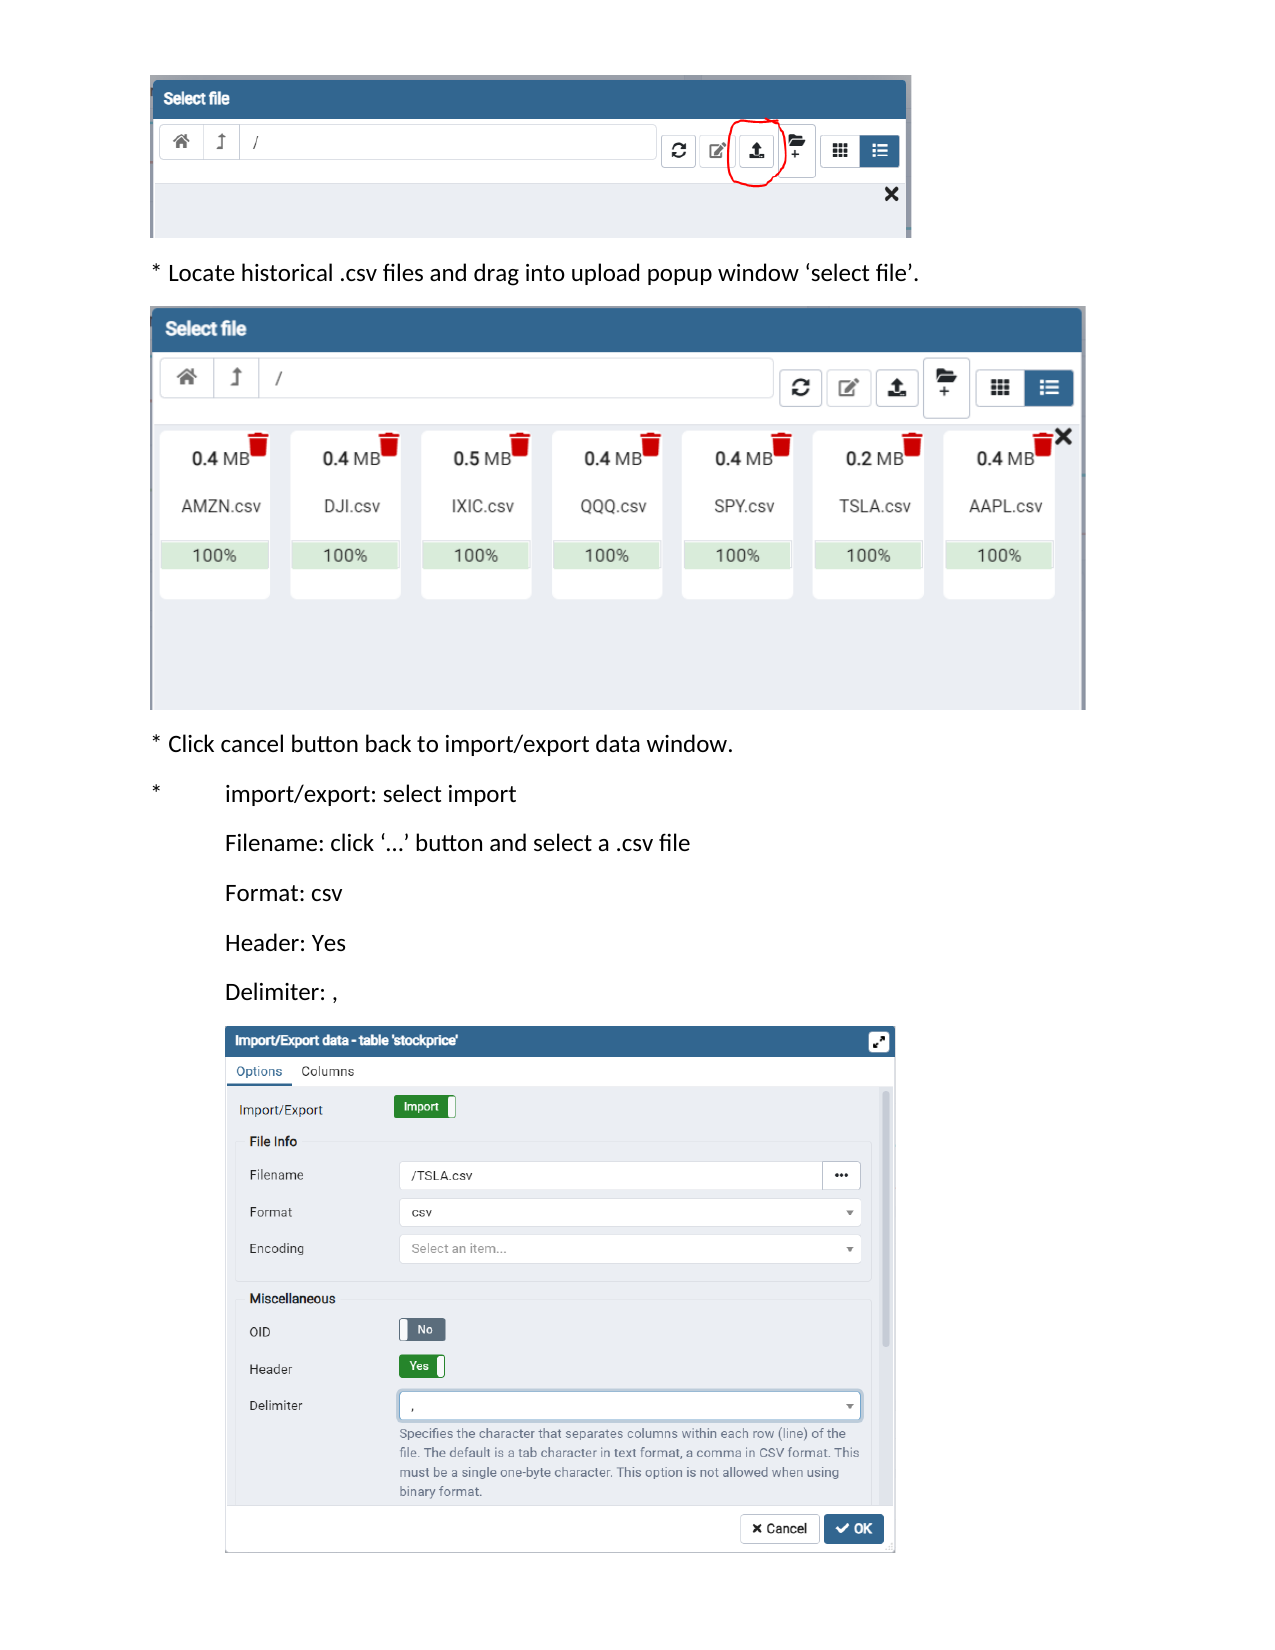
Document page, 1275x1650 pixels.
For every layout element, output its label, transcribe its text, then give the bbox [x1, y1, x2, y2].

picture [225, 1026, 896, 1553]
text Filename: click ‘…’ button and select a .csv file [75, 828, 1200, 858]
text * Click cancel button back to import/export data window. [75, 728, 1200, 759]
text Header: Yes [75, 927, 1200, 957]
picture [150, 306, 1086, 710]
picture [150, 75, 912, 238]
text Delimiter: , [75, 976, 1200, 1007]
text * import/export: select import [75, 778, 1200, 808]
text * Locate historical .csv files and drag into upload popup window ‘select file’. [75, 257, 1200, 287]
text Format: csv [75, 877, 1200, 908]
